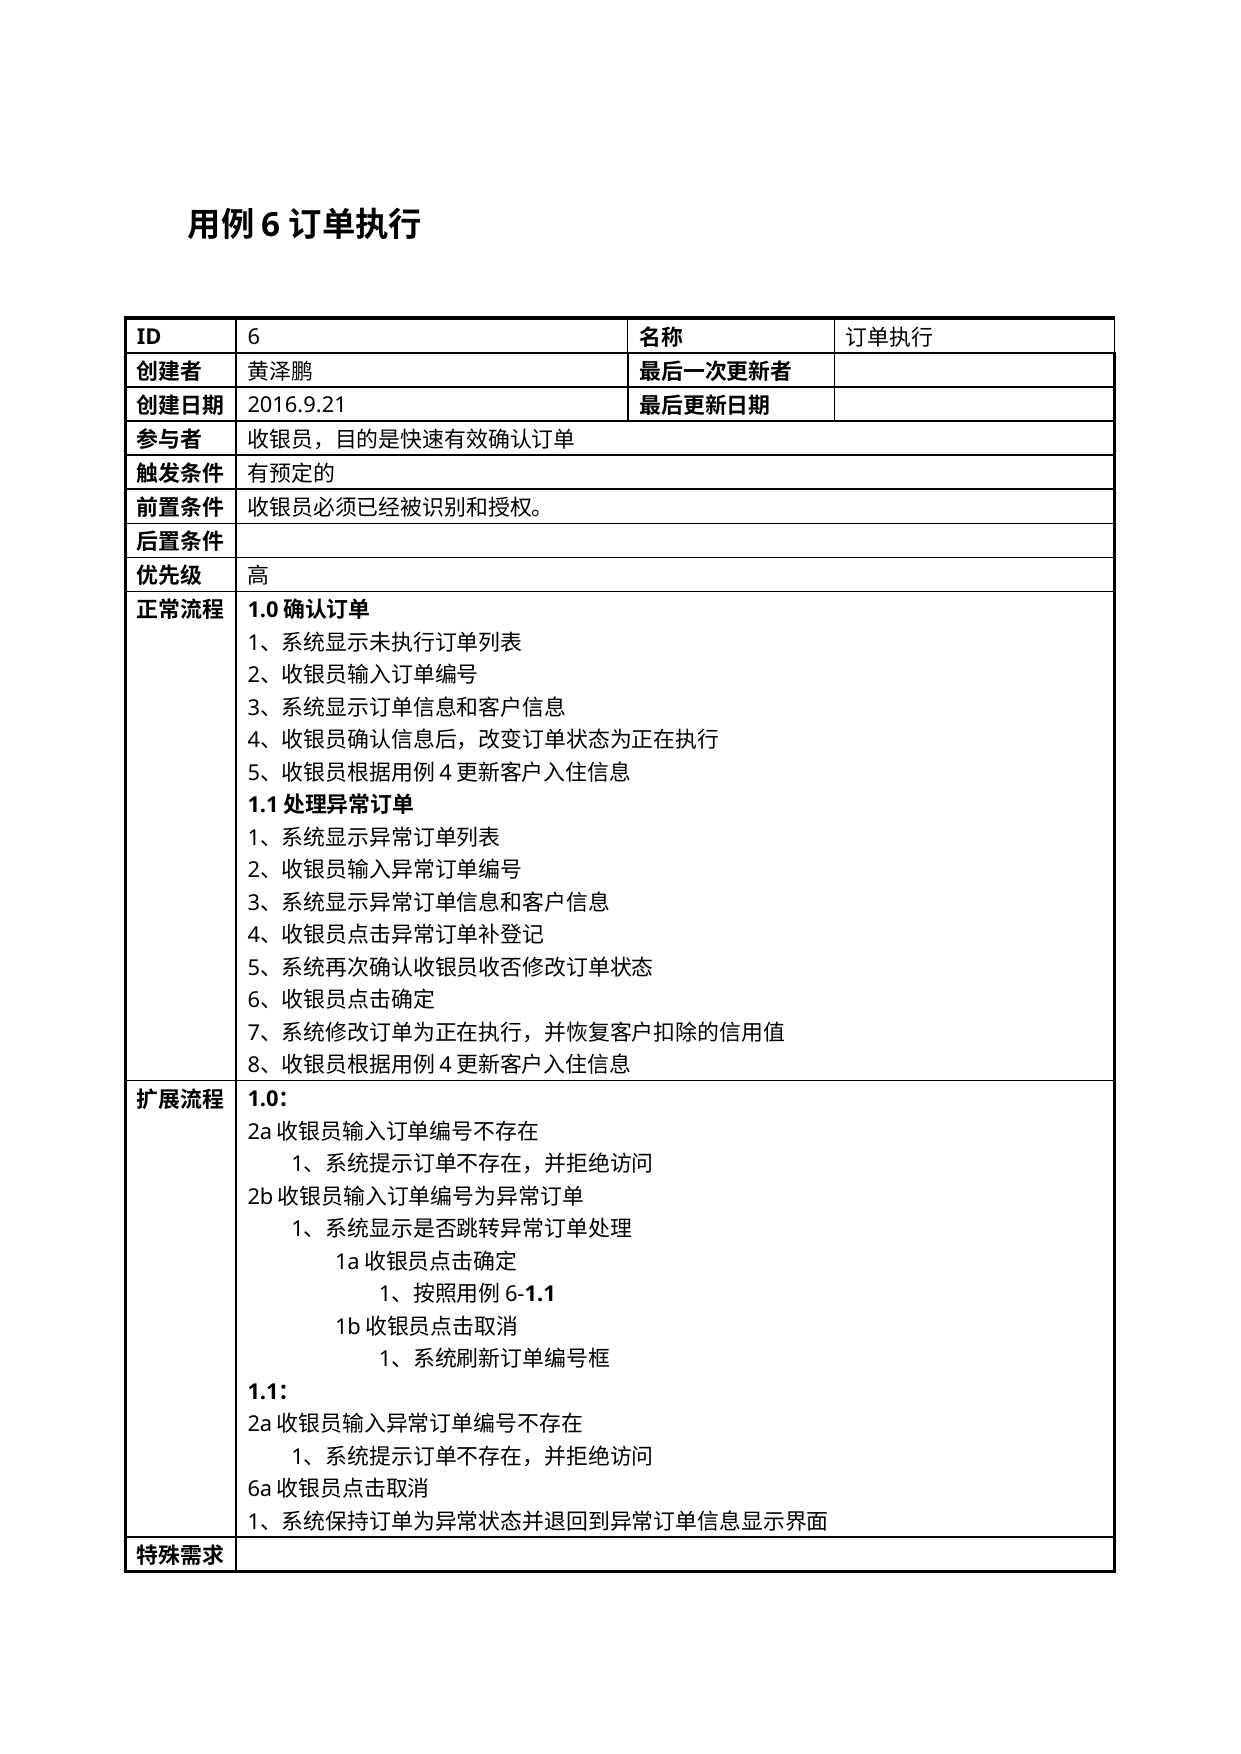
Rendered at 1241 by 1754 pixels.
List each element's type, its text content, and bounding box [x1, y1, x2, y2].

table_cell 最后一次更新者 [629, 354, 834, 386]
table_cell 扩展流程 [127, 1081, 235, 1536]
table_cell 高 [237, 558, 1113, 591]
table_cell 特殊需求 [127, 1538, 235, 1570]
table_cell 1.0确认订单 1、系统显示未执行订单列表 2、收银员输入订单编号 3、系统显示订单信息和客户信息 4、收银员确认信息后，改变订单状态为正在执行 5、收银员根据用例4更新客户入住信息 1.1处理异常订单 1、系统显示异常订单列表 2、收银员输入异常订单编号 3、系统显示异常订单信息和客户信息 4、收银员点击异常订单补登记 5、系统再次确认收银员收否修改订单状态 6、收银员点击确定 7、系统修改订单为正在执行，并恢复客户扣除的信用值 8、收银员根据用例4更新客户入住信息 [237, 592, 1113, 1079]
table_cell 1.0： 2a收银员输入订单编号不存在 1、系统提示订单不存在，并拒绝访问 2b收银员输入订单编号为异常订单 1、系统显示是否跳转异常订单处理 1a收银员点击确定 1、按照用例6-1.1 1b收银员点击取消 1、系统刷新订单编号框 1.1： 2a收银员输入异常订单编号不存在 1、系统提示订单不存在，并拒绝访问 6a收银员点击取消 1、系统保持订单为异常状态并退回到异常订单信息显示界面 [237, 1081, 1113, 1536]
table_cell 正常流程 [127, 592, 235, 1079]
table_cell [237, 524, 1113, 556]
subtitle 用例6 订单执行 [187, 189, 1053, 254]
table_cell 优先级 [127, 558, 235, 591]
table_cell 收银员必须已经被识别和授权。 [237, 490, 1113, 522]
table_cell 参与者 [127, 422, 235, 454]
table_cell [835, 354, 1113, 386]
table_cell [237, 1538, 1113, 1570]
table_cell 创建者 [127, 354, 235, 386]
table_header 名称 [628, 320, 834, 352]
table_cell 最后更新日期 [629, 388, 834, 420]
table_cell [835, 388, 1113, 420]
table_cell 收银员，目的是快速有效确认订单 [237, 422, 1113, 454]
table_header 订单执行 [835, 320, 1114, 352]
table_cell 触发条件 [127, 456, 235, 488]
table_cell 黄泽鹏 [237, 354, 627, 386]
table_cell 前置条件 [127, 490, 235, 522]
table_header ID [127, 320, 235, 352]
table_cell 有预定的 [237, 456, 1113, 488]
table_cell 创建日期 [127, 388, 235, 420]
table_cell 后置条件 [127, 524, 235, 556]
table_cell 2016.9.21 [237, 388, 627, 420]
table_header 6 [237, 320, 627, 352]
